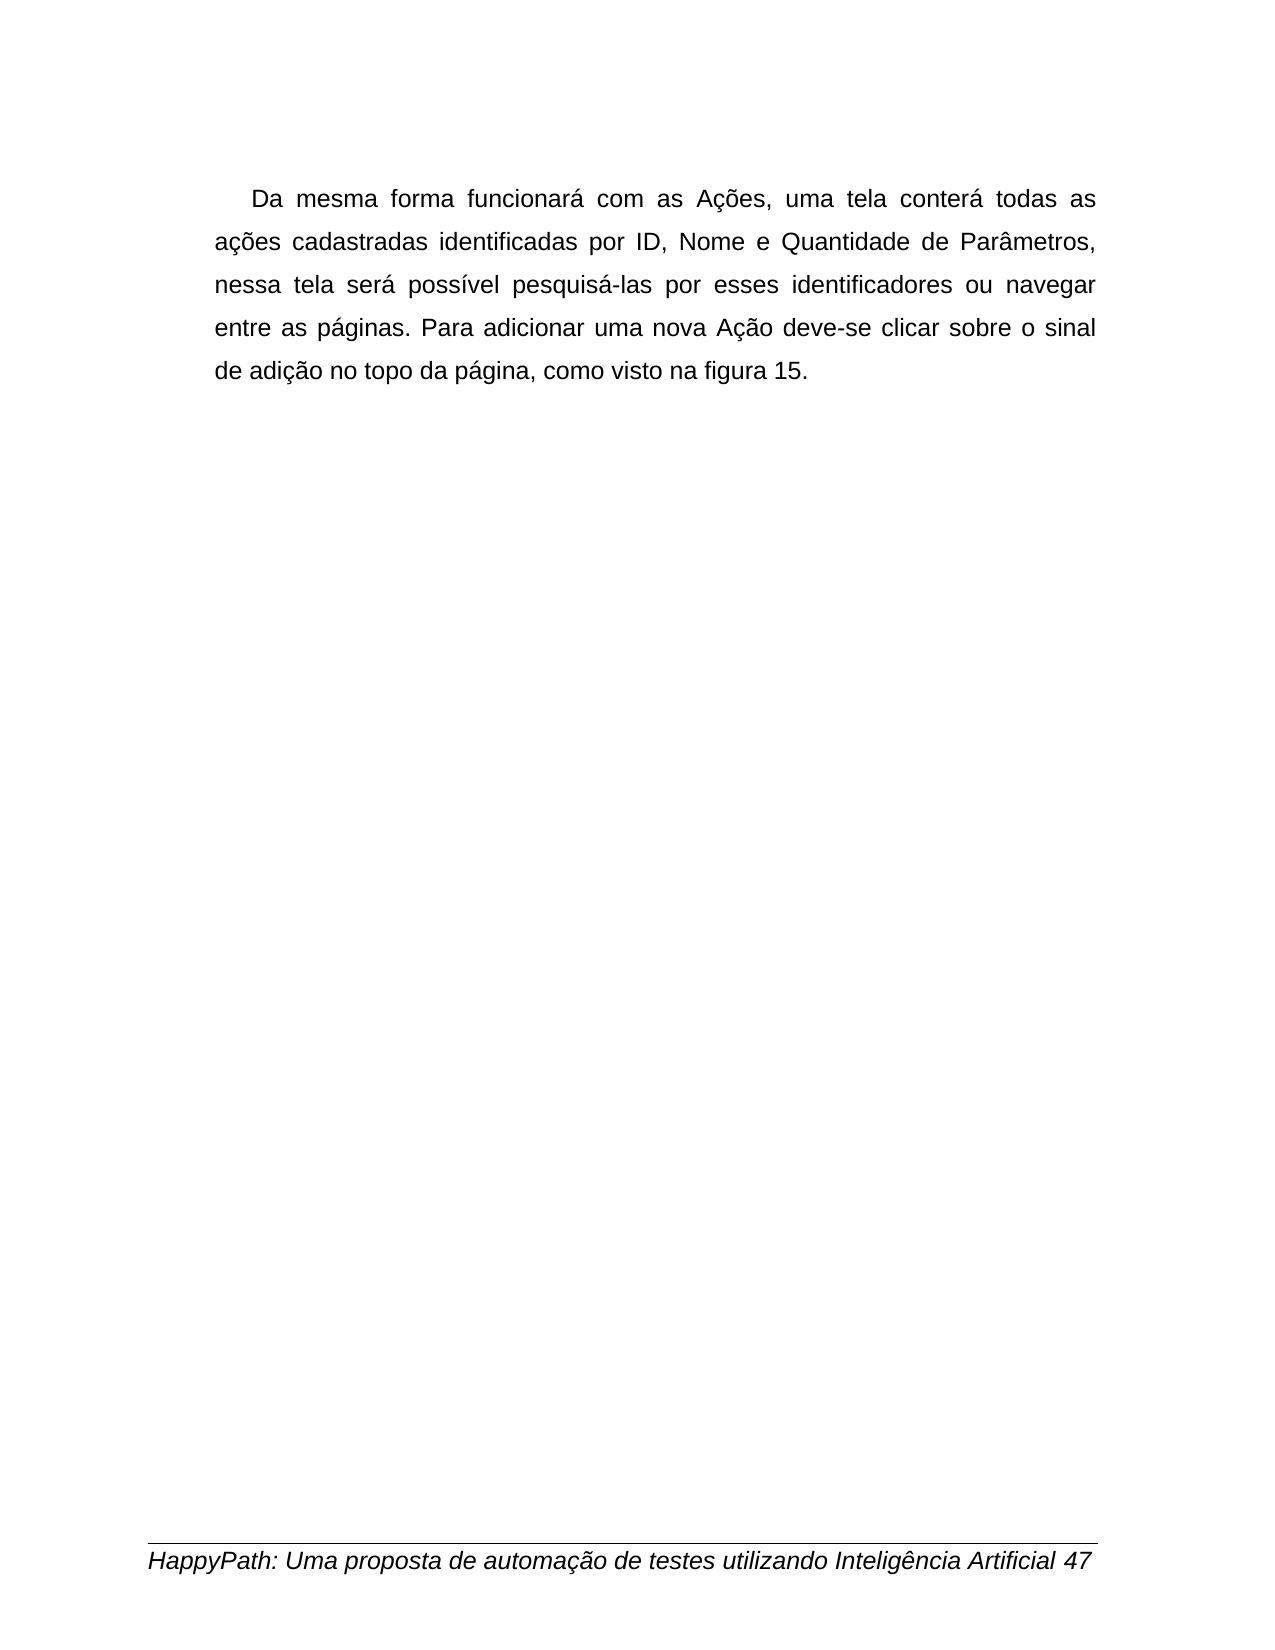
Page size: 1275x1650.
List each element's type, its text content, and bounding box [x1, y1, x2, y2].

text Da mesma forma funcionará com as Ações, uma tela conterá todas as ações cadastradas identificadas por ID, Nome e Quantidade de Parâmetros, nessa tela será possível pesquisá-las por esses identificadores ou navegar entre as páginas. Para adicionar uma nova Ação deve-se clicar sobre o sinal de adição no topo da página, como visto na figura 15. [214, 183, 1098, 385]
